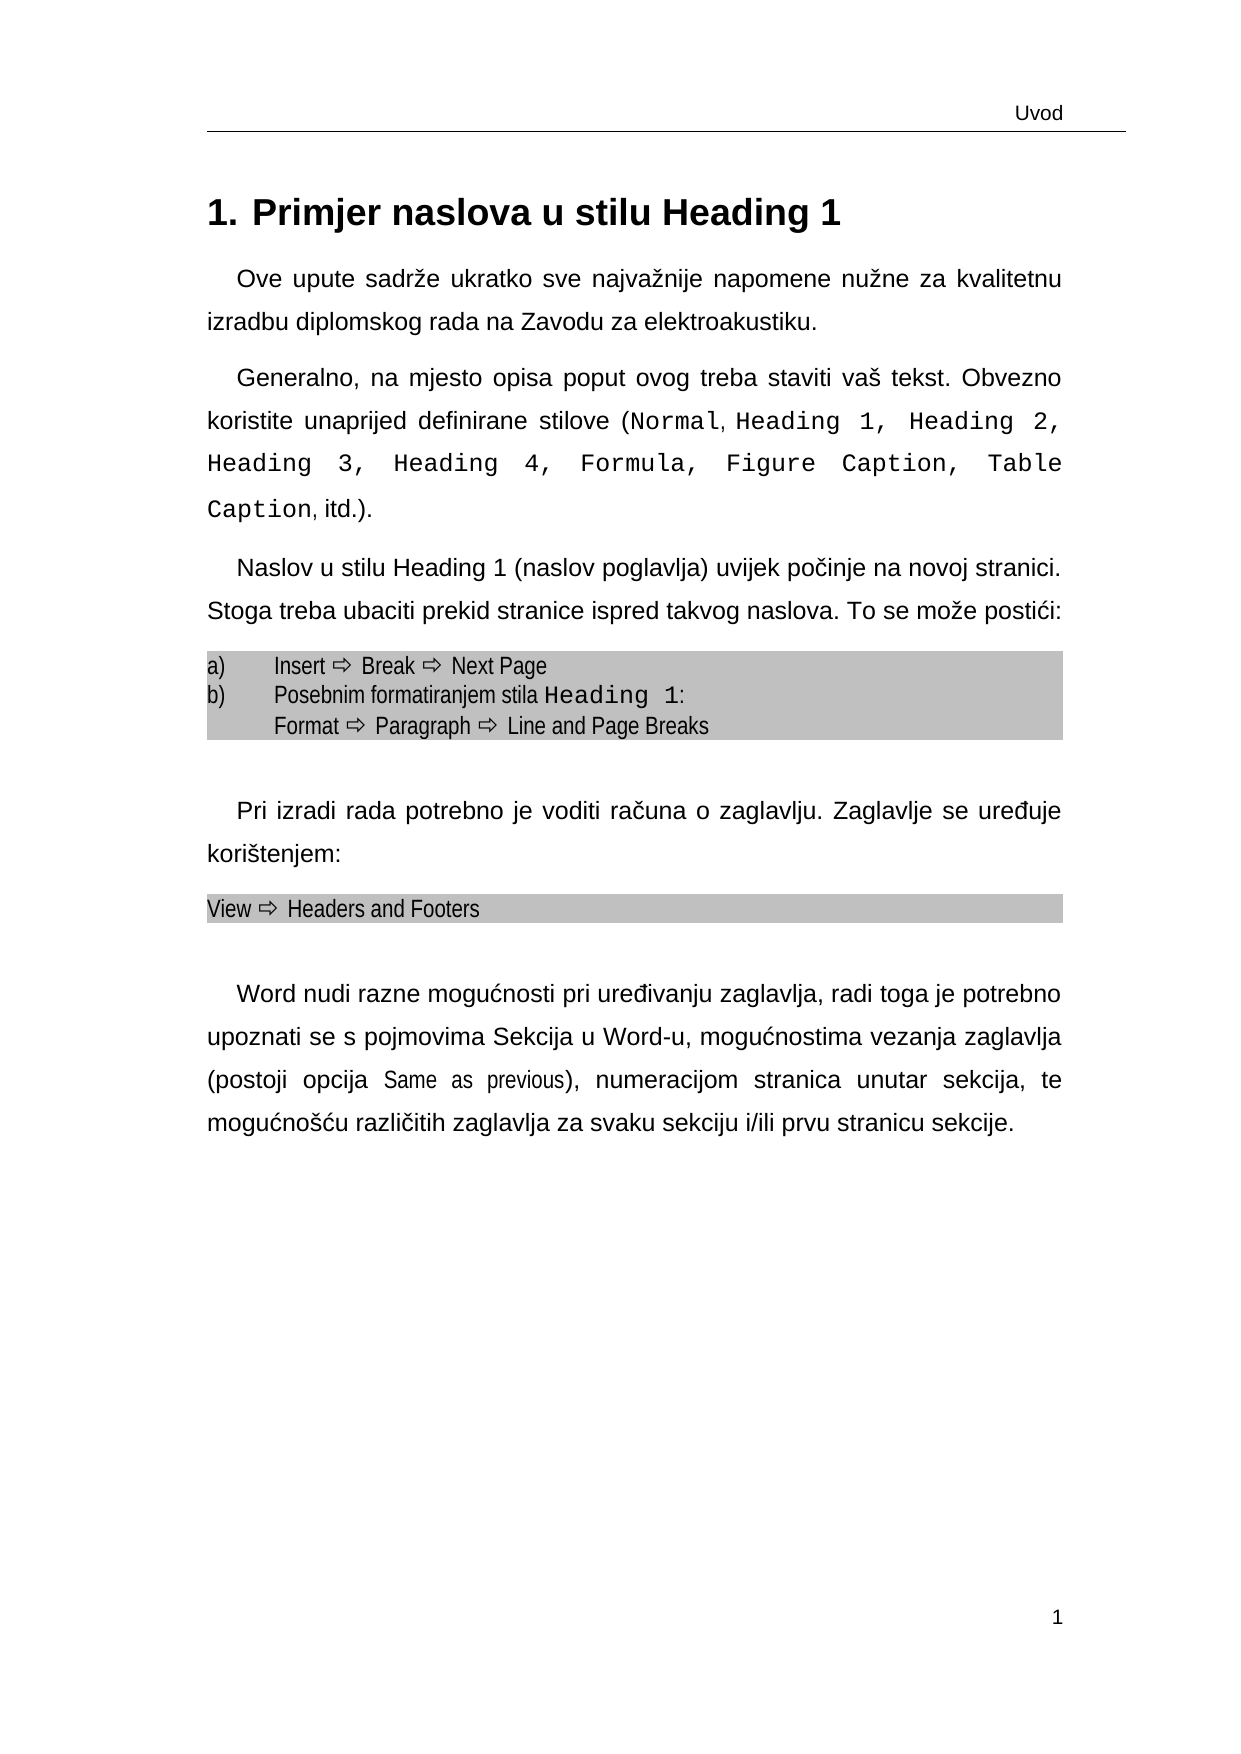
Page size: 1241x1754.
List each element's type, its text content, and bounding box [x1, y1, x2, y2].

text View Headers and Footers [207, 894, 1063, 923]
text Ove upute sadrže ukratko sve najvažnije napomene nužne za kvalitetnu izradbu diplomskog rada na Zavodu za elektroakustiku. [207, 264, 1063, 336]
list Insert Break Next Page [207, 651, 1063, 680]
text Generalno, na mjesto opisa poput ovog treba staviti vaš tekst. Obvezno koristite unaprijed definirane stilove (Normal, Heading 1, Heading 2, Heading 3, Heading 4, Formula, Figure Caption, Table Caption, itd.). [207, 363, 1063, 525]
text Word nudi razne mogućnosti pri uređivanju zaglavlja, radi toga je potrebno upoznati se s pojmovima Sekcija u Word-u, mogućnostima vezanja zaglavlja (postoji opcija Same as previous), numeracijom stranica unutar sekcija, te mogućnošću različitih zaglavlja za svaku sekciju i/ili prvu stranicu sekcije. [207, 979, 1063, 1137]
text Naslov u stilu Heading 1 (naslov poglavlja) uvijek počinje na novoj stranici. Stoga treba ubaciti prekid stranice ispred takvog naslova. To se može postići: [207, 553, 1063, 624]
subtitle Primjer naslova u stilu Heading 1 [207, 190, 1063, 233]
text Pri izradi rada potrebno je voditi računa o zaglavlju. Zaglavlje se uređuje korištenjem: [207, 796, 1063, 867]
list Posebnim formatiranjem stila Heading 1: Format Paragraph Line and Page Breaks [207, 680, 1063, 740]
